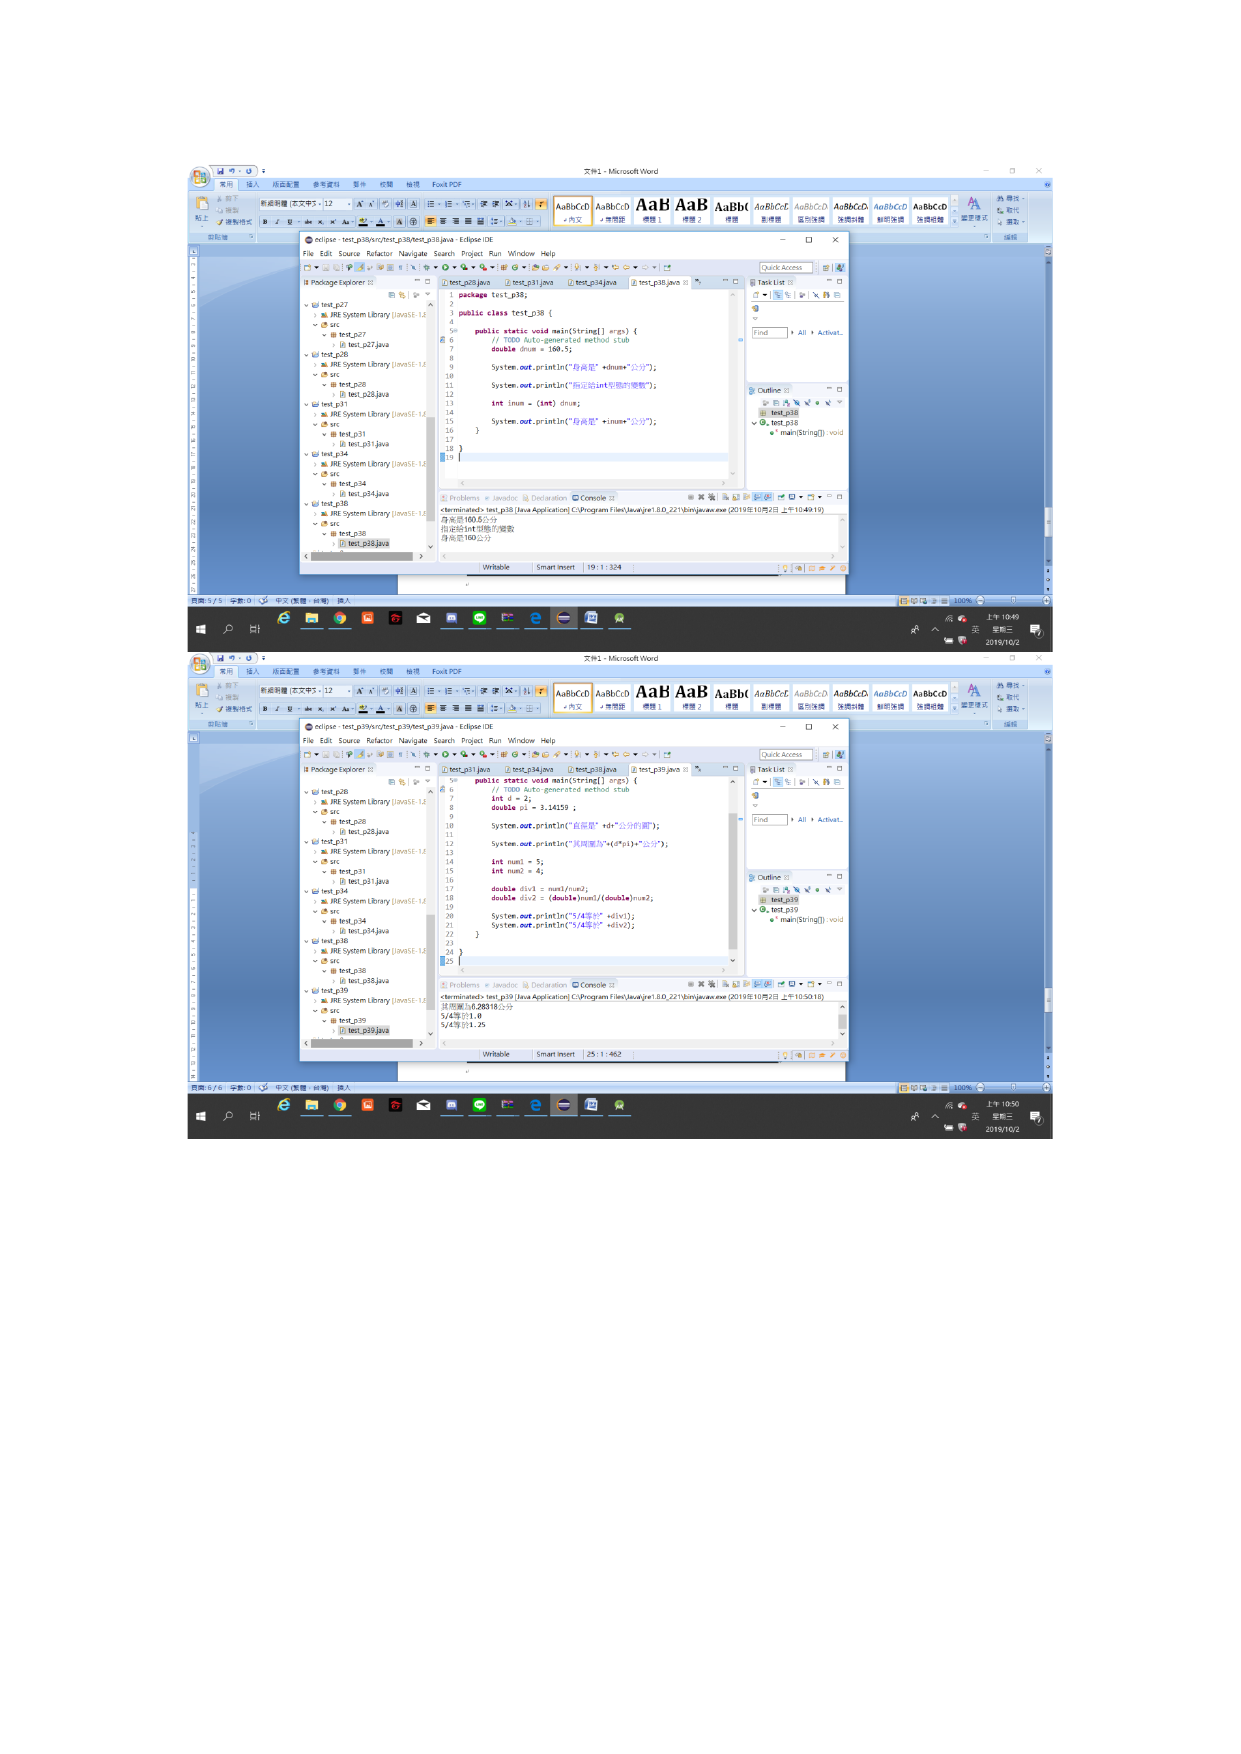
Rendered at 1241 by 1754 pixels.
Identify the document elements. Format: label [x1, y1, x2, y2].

picture [187, 164, 1053, 1139]
